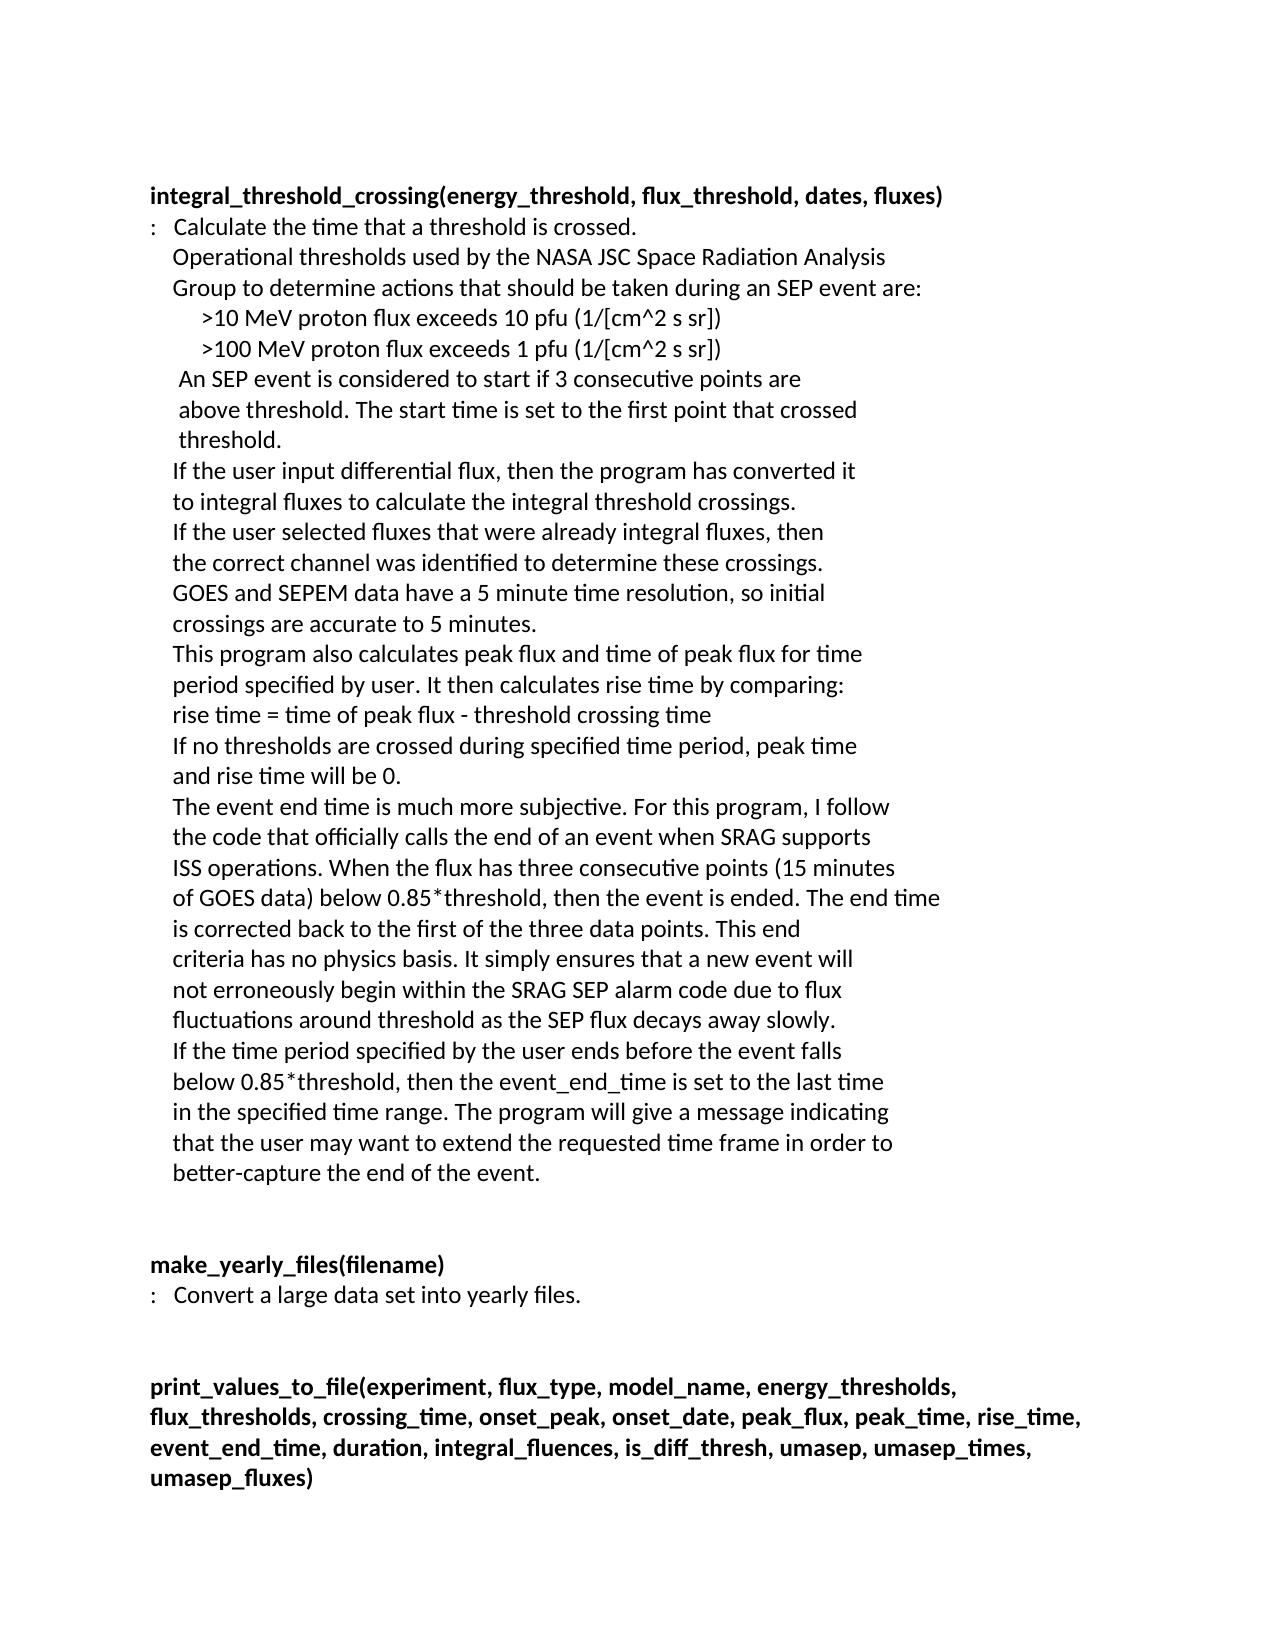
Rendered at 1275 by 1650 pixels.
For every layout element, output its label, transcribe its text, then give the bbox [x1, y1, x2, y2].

text of GOES data) below 0.85*threshold, then the event is ended. The end time [150, 882, 1125, 913]
text The event end time is much more subjective. For this program, I follow [150, 791, 1125, 821]
text : Calculate the time that a threshold is crossed. [150, 211, 1125, 242]
text If no thresholds are crossed during specified time period, peak time [150, 730, 1125, 760]
text and rise time will be 0. [150, 760, 1125, 791]
text above threshold. The start time is set to the first point that crossed [150, 394, 1125, 425]
text >100 MeV proton flux exceeds 1 pfu (1/[cm^2 s sr]) [150, 333, 1125, 364]
text the correct channel was identified to determine these crossings. [150, 547, 1125, 577]
text This program also calculates peak flux and time of peak flux for time [150, 638, 1125, 669]
text integral_threshold_crossing(energy_threshold, flux_threshold, dates, fluxes) [150, 181, 1125, 211]
text below 0.85*threshold, then the event_end_time is set to the last time [150, 1066, 1125, 1096]
text in the specified time range. The program will give a message indicating [150, 1096, 1125, 1127]
text make_yearly_files(filename) [150, 1249, 1125, 1279]
text If the user input differential flux, then the program has converted it [150, 455, 1125, 486]
text fluctuations around threshold as the SEP flux decays away slowly. [150, 1004, 1125, 1035]
text print_values_to_file(experiment, flux_type, model_name, energy_thresholds, flux_thresholds, crossing_time, onset_peak, onset_date, peak_flux, peak_time, rise_time, event_end_time, duration, integral_fluences, is_diff_thresh, umasep, umasep_times, umasep_fluxes) [150, 1371, 1125, 1493]
text to integral fluxes to calculate the integral threshold crossings. [150, 486, 1125, 516]
text rise time = time of peak flux - threshold crossing time [150, 699, 1125, 730]
text : Convert a large data set into yearly files. [150, 1279, 1125, 1310]
text If the time period specified by the user ends before the event falls [150, 1035, 1125, 1066]
text criteria has no physics basis. It simply ensures that a new event will [150, 943, 1125, 974]
text the code that officially calls the end of an event when SRAG supports [150, 821, 1125, 852]
text GOES and SEPEM data have a 5 minute time resolution, so initial [150, 577, 1125, 608]
text ISS operations. When the flux has three consecutive points (15 minutes [150, 852, 1125, 882]
text not erroneously begin within the SRAG SEP alarm code due to flux [150, 974, 1125, 1004]
text better-capture the end of the event. [150, 1157, 1125, 1188]
text is corrected back to the first of the three data points. This end [150, 913, 1125, 943]
text Group to determine actions that should be taken during an SEP event are: [150, 272, 1125, 303]
text threshold. [150, 425, 1125, 455]
text period specified by user. It then calculates rise time by comparing: [150, 669, 1125, 699]
text crossings are accurate to 5 minutes. [150, 608, 1125, 638]
text that the user may want to extend the requested time frame in order to [150, 1127, 1125, 1157]
text If the user selected fluxes that were already integral fluxes, then [150, 516, 1125, 547]
text Operational thresholds used by the NASA JSC Space Radiation Analysis [150, 242, 1125, 272]
text An SEP event is considered to start if 3 consecutive points are [150, 364, 1125, 394]
text >10 MeV proton flux exceeds 10 pfu (1/[cm^2 s sr]) [150, 303, 1125, 333]
